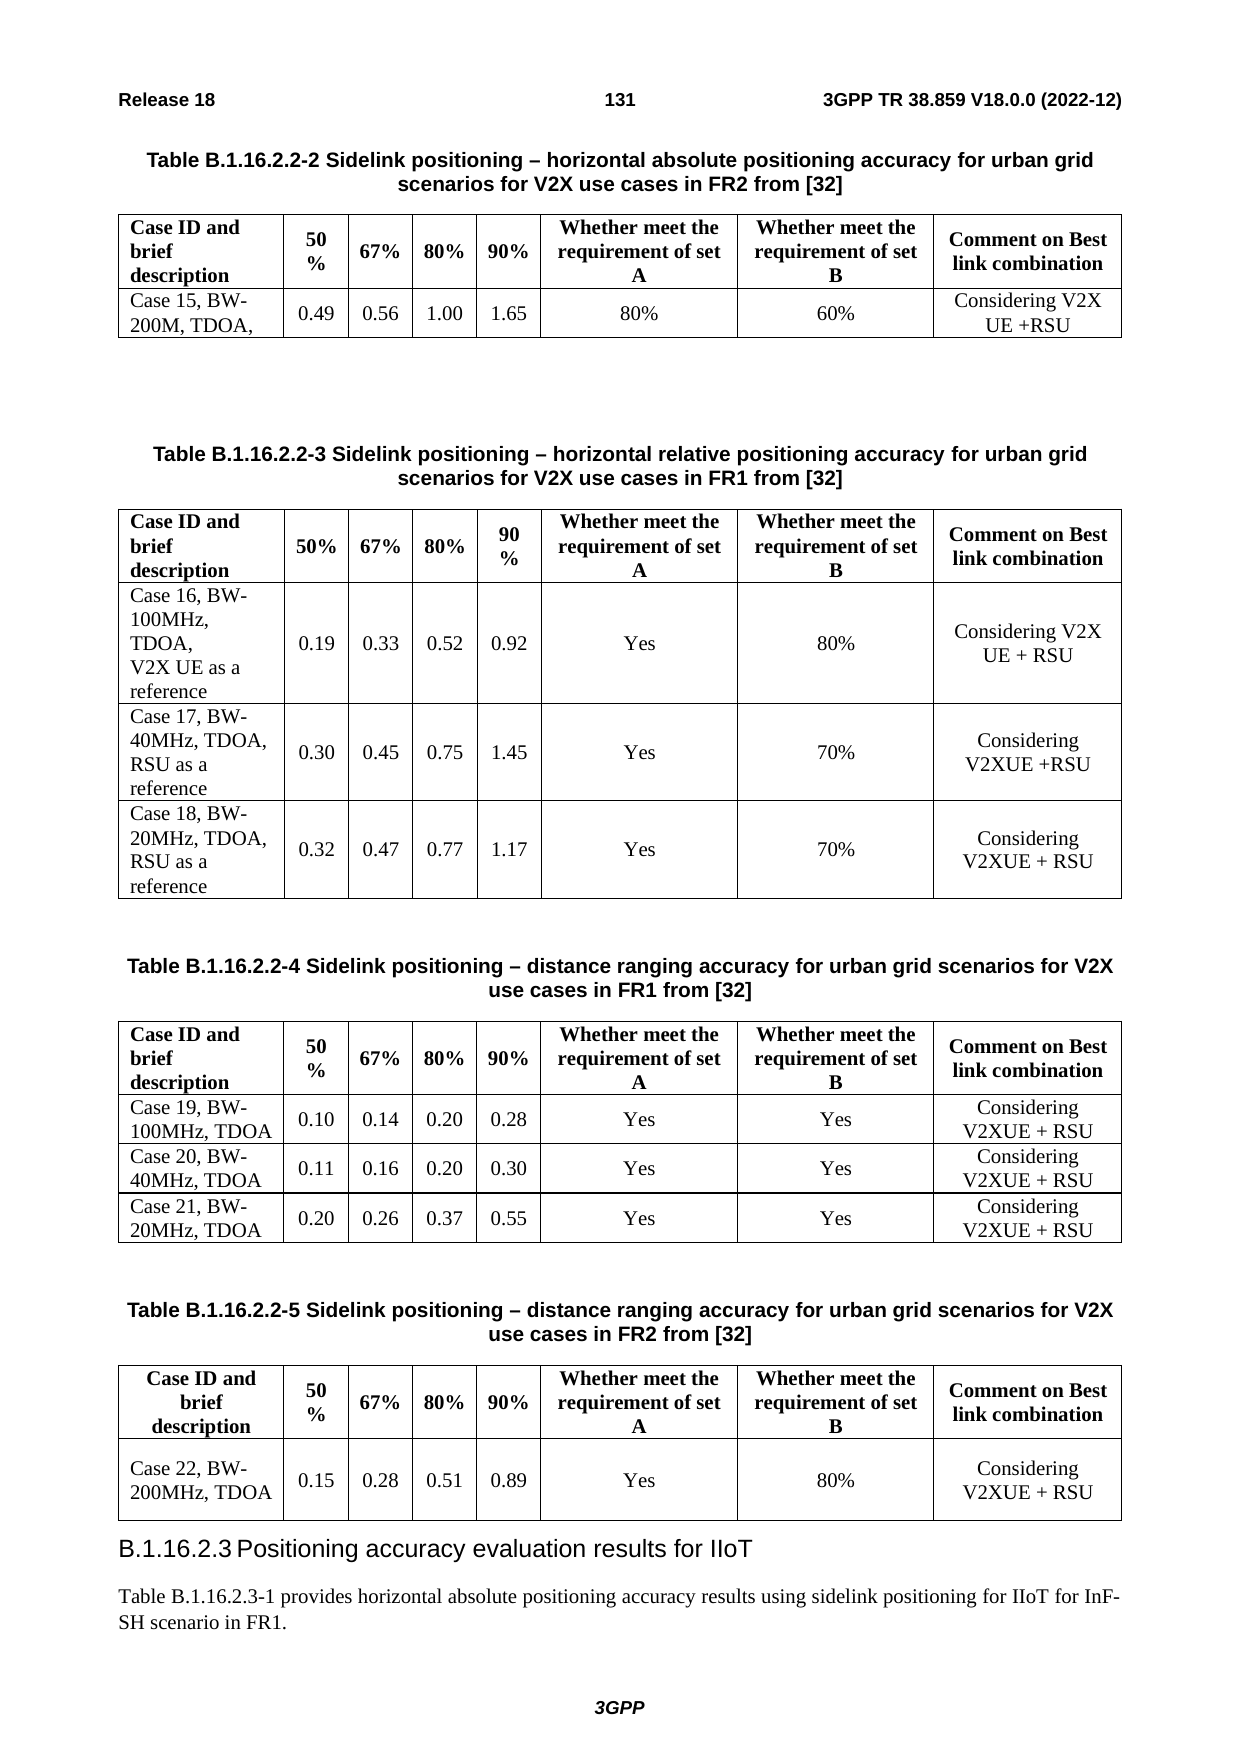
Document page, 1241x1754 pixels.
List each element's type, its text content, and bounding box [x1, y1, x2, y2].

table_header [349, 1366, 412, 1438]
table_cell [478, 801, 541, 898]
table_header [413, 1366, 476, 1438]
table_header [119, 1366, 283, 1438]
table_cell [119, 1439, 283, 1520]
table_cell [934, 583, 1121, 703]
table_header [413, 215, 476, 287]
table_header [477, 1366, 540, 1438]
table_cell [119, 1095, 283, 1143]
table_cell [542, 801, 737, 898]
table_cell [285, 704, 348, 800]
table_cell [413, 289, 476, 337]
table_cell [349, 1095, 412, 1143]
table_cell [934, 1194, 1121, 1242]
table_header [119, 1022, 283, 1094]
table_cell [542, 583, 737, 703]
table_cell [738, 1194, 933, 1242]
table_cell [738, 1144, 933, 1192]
text Table B.1.16.2.2-2 Sidelink positioning – horizontal absolute positioning accuracy for urban grid scenarios for V2X use cases in FR2 from [32] [118, 147, 1122, 195]
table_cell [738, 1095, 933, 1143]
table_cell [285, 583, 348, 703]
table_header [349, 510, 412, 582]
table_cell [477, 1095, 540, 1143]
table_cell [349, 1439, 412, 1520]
text Table B.1.16.2.2-5 Sidelink positioning – distance ranging accuracy for urban grid scenarios for V2X use cases in FR2 from [32] [118, 1298, 1122, 1346]
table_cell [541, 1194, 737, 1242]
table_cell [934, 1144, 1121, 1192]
text B.1.16.2.3 Positioning accuracy evaluation results for IIoT [118, 1534, 1122, 1563]
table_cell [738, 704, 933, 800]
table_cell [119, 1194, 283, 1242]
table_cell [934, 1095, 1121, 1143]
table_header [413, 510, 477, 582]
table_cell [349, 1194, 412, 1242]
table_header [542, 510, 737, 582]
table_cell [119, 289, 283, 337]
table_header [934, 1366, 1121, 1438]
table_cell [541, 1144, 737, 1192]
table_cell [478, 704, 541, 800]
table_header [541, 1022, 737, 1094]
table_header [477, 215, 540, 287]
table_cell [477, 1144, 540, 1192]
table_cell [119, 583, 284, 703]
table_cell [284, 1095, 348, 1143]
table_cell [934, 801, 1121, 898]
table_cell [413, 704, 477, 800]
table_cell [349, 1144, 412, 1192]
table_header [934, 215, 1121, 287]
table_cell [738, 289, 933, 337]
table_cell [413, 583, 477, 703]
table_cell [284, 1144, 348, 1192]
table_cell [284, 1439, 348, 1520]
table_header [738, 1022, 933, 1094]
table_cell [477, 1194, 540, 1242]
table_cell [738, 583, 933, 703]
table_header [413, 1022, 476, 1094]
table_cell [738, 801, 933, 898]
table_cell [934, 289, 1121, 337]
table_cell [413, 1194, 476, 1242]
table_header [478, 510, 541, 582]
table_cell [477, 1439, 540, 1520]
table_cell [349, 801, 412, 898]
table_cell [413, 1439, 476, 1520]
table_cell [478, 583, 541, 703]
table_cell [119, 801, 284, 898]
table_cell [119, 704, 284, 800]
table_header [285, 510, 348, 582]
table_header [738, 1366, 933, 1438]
text Table B.1.16.2.3-1 provides horizontal absolute positioning accuracy results using sidelink positioning for IIoT for InF-SH scenario in FR1. [118, 1584, 1122, 1634]
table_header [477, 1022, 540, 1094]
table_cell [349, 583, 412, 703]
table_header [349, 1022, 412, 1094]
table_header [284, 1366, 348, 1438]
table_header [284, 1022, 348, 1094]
text Table B.1.16.2.2-3 Sidelink positioning – horizontal relative positioning accuracy for urban grid scenarios for V2X use cases in FR1 from [32] [118, 442, 1122, 490]
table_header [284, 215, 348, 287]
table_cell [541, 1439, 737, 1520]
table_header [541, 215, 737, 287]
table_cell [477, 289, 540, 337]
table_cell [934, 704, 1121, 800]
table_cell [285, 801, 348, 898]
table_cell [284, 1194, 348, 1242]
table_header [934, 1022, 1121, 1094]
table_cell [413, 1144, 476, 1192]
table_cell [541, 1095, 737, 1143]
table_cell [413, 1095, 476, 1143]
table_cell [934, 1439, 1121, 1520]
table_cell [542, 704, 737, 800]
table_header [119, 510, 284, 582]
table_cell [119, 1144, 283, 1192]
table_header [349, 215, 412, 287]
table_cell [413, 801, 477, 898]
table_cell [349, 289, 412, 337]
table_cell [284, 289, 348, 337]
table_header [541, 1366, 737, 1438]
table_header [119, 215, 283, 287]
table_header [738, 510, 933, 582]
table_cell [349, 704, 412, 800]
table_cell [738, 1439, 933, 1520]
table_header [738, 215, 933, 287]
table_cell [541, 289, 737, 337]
text Table B.1.16.2.2-4 Sidelink positioning – distance ranging accuracy for urban grid scenarios for V2X use cases in FR1 from [32] [118, 954, 1122, 1002]
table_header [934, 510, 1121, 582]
